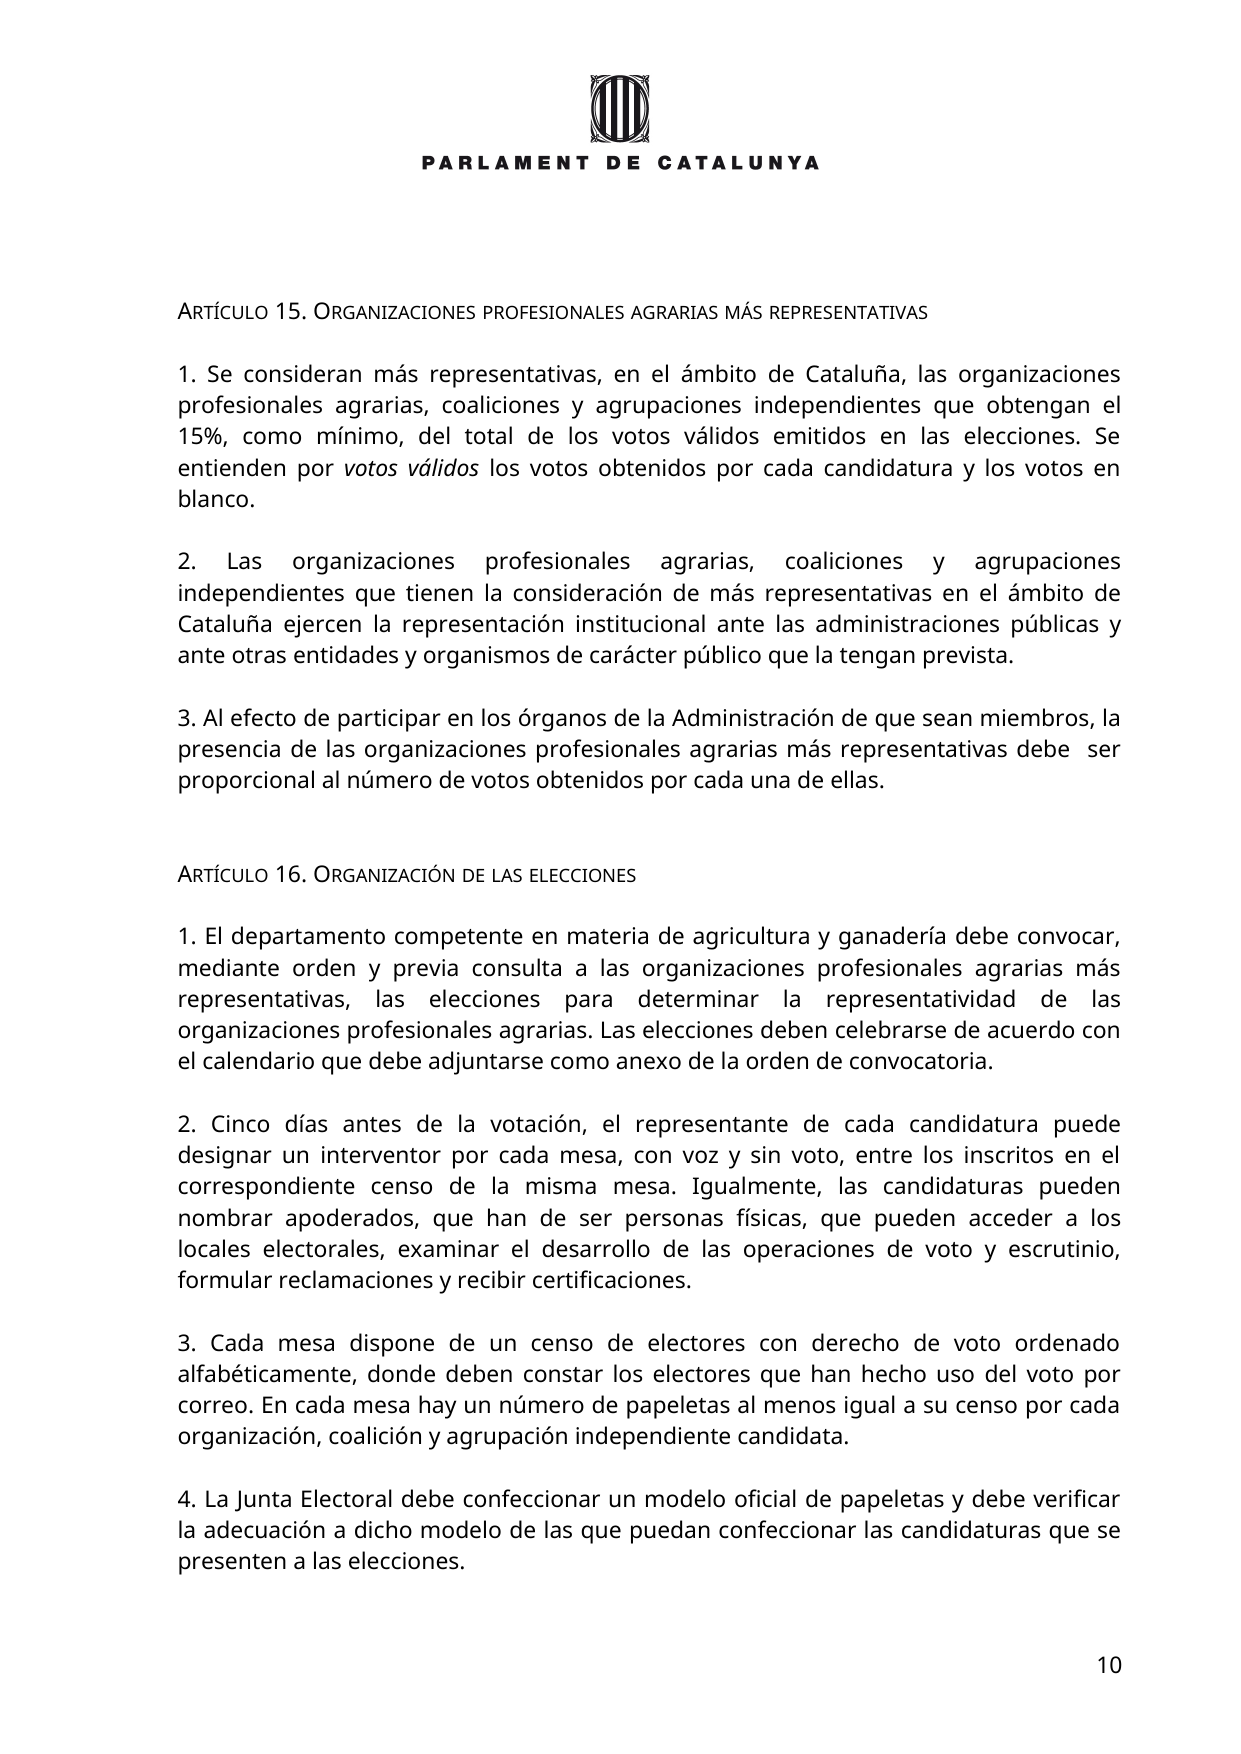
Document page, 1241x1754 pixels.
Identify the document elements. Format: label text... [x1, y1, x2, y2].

picture [420, 73, 820, 171]
text 1. El departamento competente en materia de agricultura y ganadería debe convocar, mediante orden y previa consulta a las organizaciones profesionales agrarias más representativas, las elecciones para determinar la representatividad de las organizaciones profesionales agrarias. Las elecciones deben celebrarse de acuerdo con el calendario que debe adjuntarse como anexo de la orden de convocatoria. [177, 920, 1122, 1077]
text 2. Cinco días antes de la votación, el representante de cada candidatura puede designar un interventor por cada mesa, con voz y sin voto, entre los inscritos en el correspondiente censo de la misma mesa. Igualmente, las candidaturas pueden nombrar apoderados, que han de ser personas físicas, que pueden acceder a los locales electorales, examinar el desarrollo de las operaciones de voto y escrutinio, formular reclamaciones y recibir certificaciones. [177, 1108, 1122, 1295]
text 3. Cada mesa dispone de un censo de electores con derecho de voto ordenado alfabéticamente, donde deben constar los electores que han hecho uso del voto por correo. En cada mesa hay un número de papeletas al menos igual a su censo por cada organización, coalición y agrupación independiente candidata. [177, 1327, 1122, 1452]
text Artículo 15. Organizaciones profesionales agrarias más representativas [177, 295, 1122, 327]
text 2. Las organizaciones profesionales agrarias, coaliciones y agrupaciones independientes que tienen la consideración de más representativas en el ámbito de Cataluña ejercen la representación institucional ante las administraciones públicas y ante otras entidades y organismos de carácter público que la tengan prevista. [177, 545, 1122, 670]
text 1. Se consideran más representativas, en el ámbito de Cataluña, las organizaciones profesionales agrarias, coaliciones y agrupaciones independientes que obtengan el 15%, como mínimo, del total de los votos válidos emitidos en las elecciones. Se entienden por votos válidos los votos obtenidos por cada candidatura y los votos en blanco. [177, 358, 1122, 514]
text 3. Al efecto de participar en los órganos de la Administración de que sean miembros, la presencia de las organizaciones profesionales agrarias más representativas debe ser proporcional al número de votos obtenidos por cada una de ellas. [177, 702, 1122, 795]
text Artículo 16. Organización de las elecciones [177, 858, 1122, 889]
text 4. La Junta Electoral debe confeccionar un modelo oficial de papeletas y debe verificar la adecuación a dicho modelo de las que puedan confeccionar las candidaturas que se presenten a las elecciones. [177, 1483, 1122, 1577]
